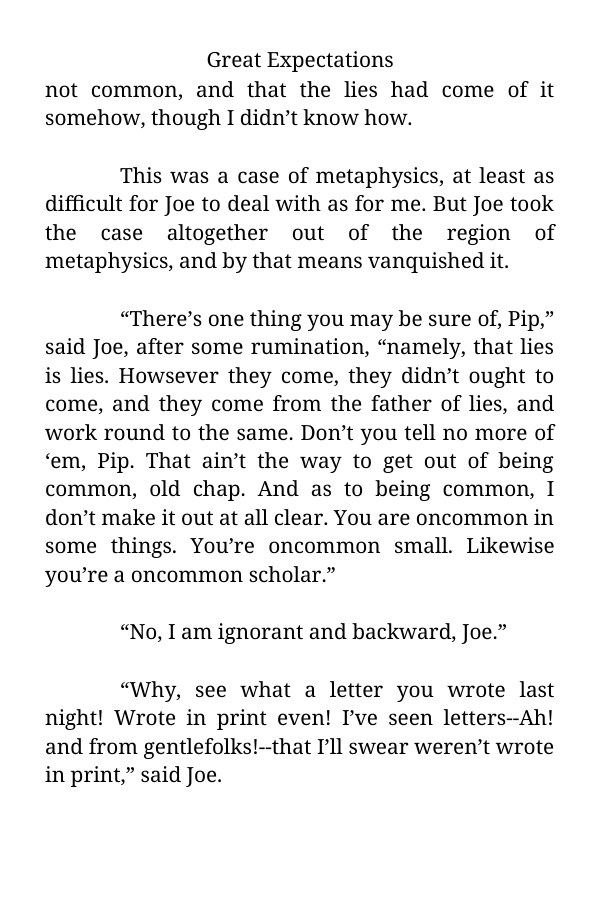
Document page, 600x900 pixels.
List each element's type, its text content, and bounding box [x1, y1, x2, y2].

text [45, 75, 555, 132]
text This was a case of metaphysics, at least as difficult for Joe to deal with as for me. But Joe took the case altogether out of the region of metaphysics, and by that means vanquished it. [45, 161, 555, 275]
text “No, I am ignorant and backward, Joe.” [45, 617, 555, 646]
text “Why, see what a letter you wrote last night! Wrote in print even! I’ve seen letters--Ah! and from gentlefolks!--that I’ll swear weren’t wrote in print,” said Joe. [45, 675, 555, 789]
text “There’s one thing you may be sure of, Pip,” said Joe, after some rumination, “namely, that lies is lies. Howsever they come, they didn’t ought to come, and they come from the father of lies, and work round to the same. Don’t you tell no more of ‘em, Pip. That ain’t the way to get out of being common, old chap. And as to being common, I don’t make it out at all clear. You are oncommon in some things. You’re oncommon small. Likewise you’re a oncommon scholar.” [45, 304, 555, 588]
